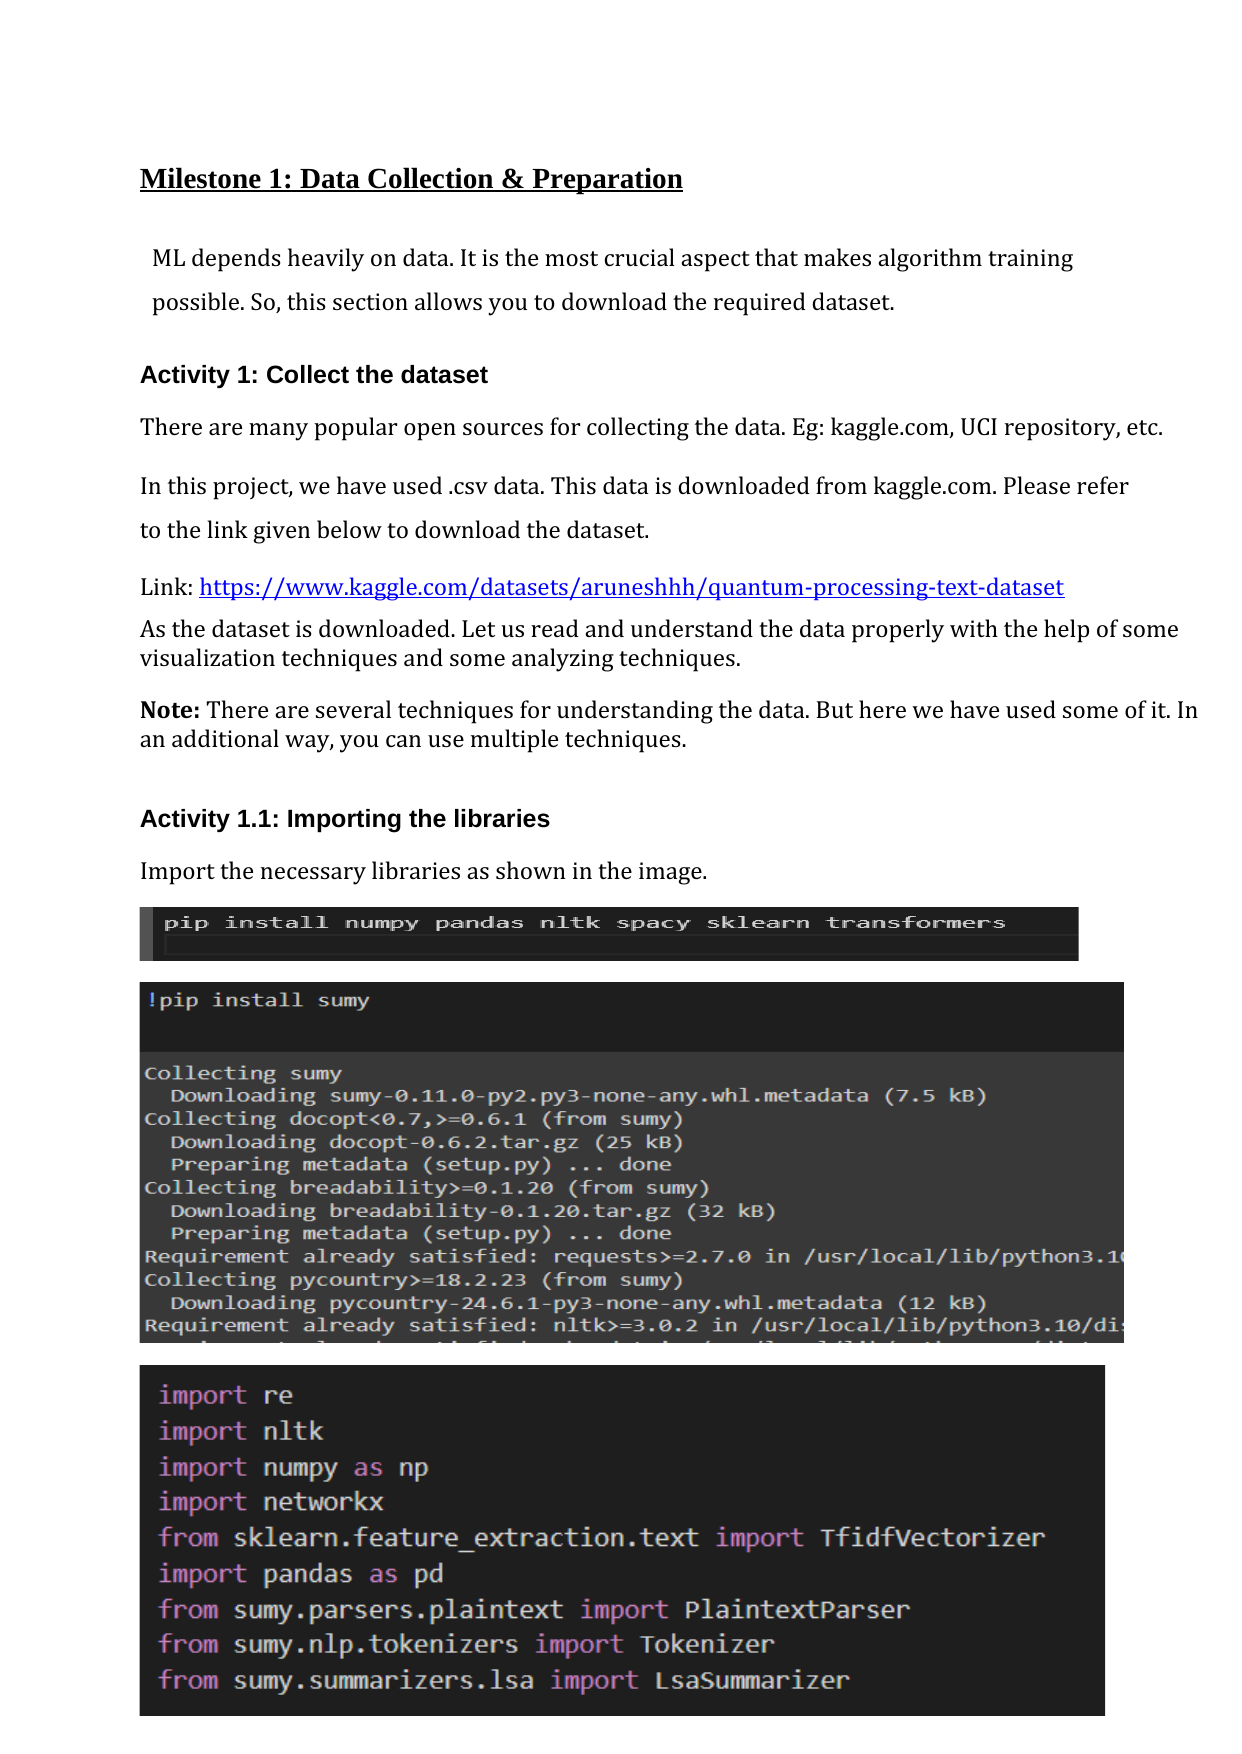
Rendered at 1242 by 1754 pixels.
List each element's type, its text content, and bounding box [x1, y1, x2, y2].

text In this project, we have used .csv data. This data is downloaded from kaggle.com. Please refer to the link given below to download the dataset. [139, 471, 1155, 544]
picture [139, 907, 1079, 961]
text As the dataset is downloaded. Let us read and understand the data properly with the help of some visualization techniques and some analyzing techniques. [139, 613, 1208, 672]
text There are many popular open sources for collecting the data. Eg: kaggle.com, UCI repository, etc. [139, 411, 1208, 441]
picture [139, 982, 1124, 1343]
subtitle Activity 1: Collect the dataset [139, 360, 1208, 389]
text Note: There are several techniques for understanding the data. But here we have used some of it. In an additional way, you can use multiple techniques. [139, 695, 1208, 753]
text Import the necessary libraries as shown in the image. [139, 856, 1208, 885]
text ML depends heavily on data. It is the most crucial aspect that makes algorithm training possible. So, this section allows you to download the required dataset. [152, 243, 1155, 316]
subtitle Activity 1.1: Importing the libraries [139, 804, 1208, 833]
text Link: https://www.kaggle.com/datasets/aruneshhh/quantum-processing-text-dataset [139, 571, 1208, 601]
picture [139, 1365, 1106, 1716]
subtitle Milestone 1: Data Collection & Preparation [139, 161, 693, 195]
